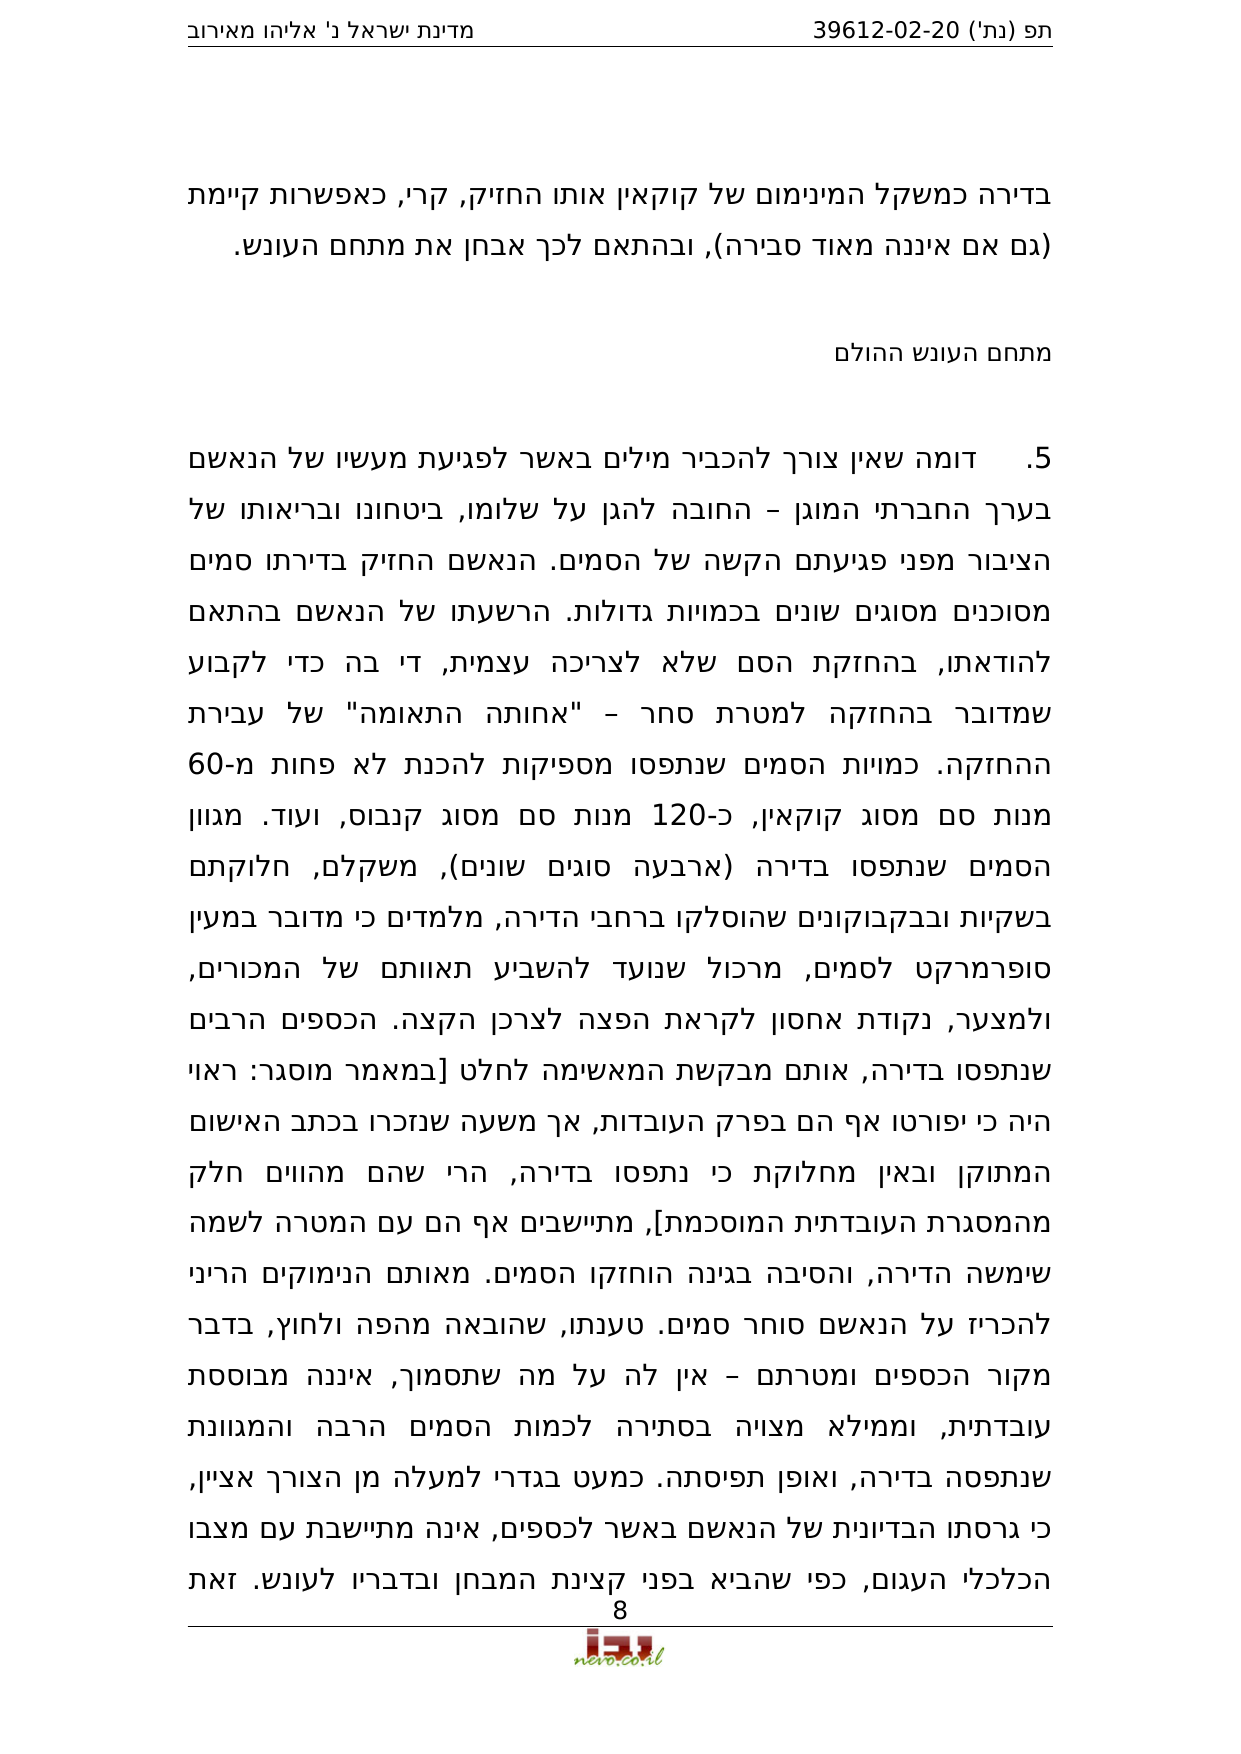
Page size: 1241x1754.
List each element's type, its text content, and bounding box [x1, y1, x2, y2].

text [187, 177, 1053, 262]
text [187, 442, 1053, 1596]
picture [574, 1628, 666, 1667]
text מתחם העונש ההולם [187, 338, 1053, 368]
